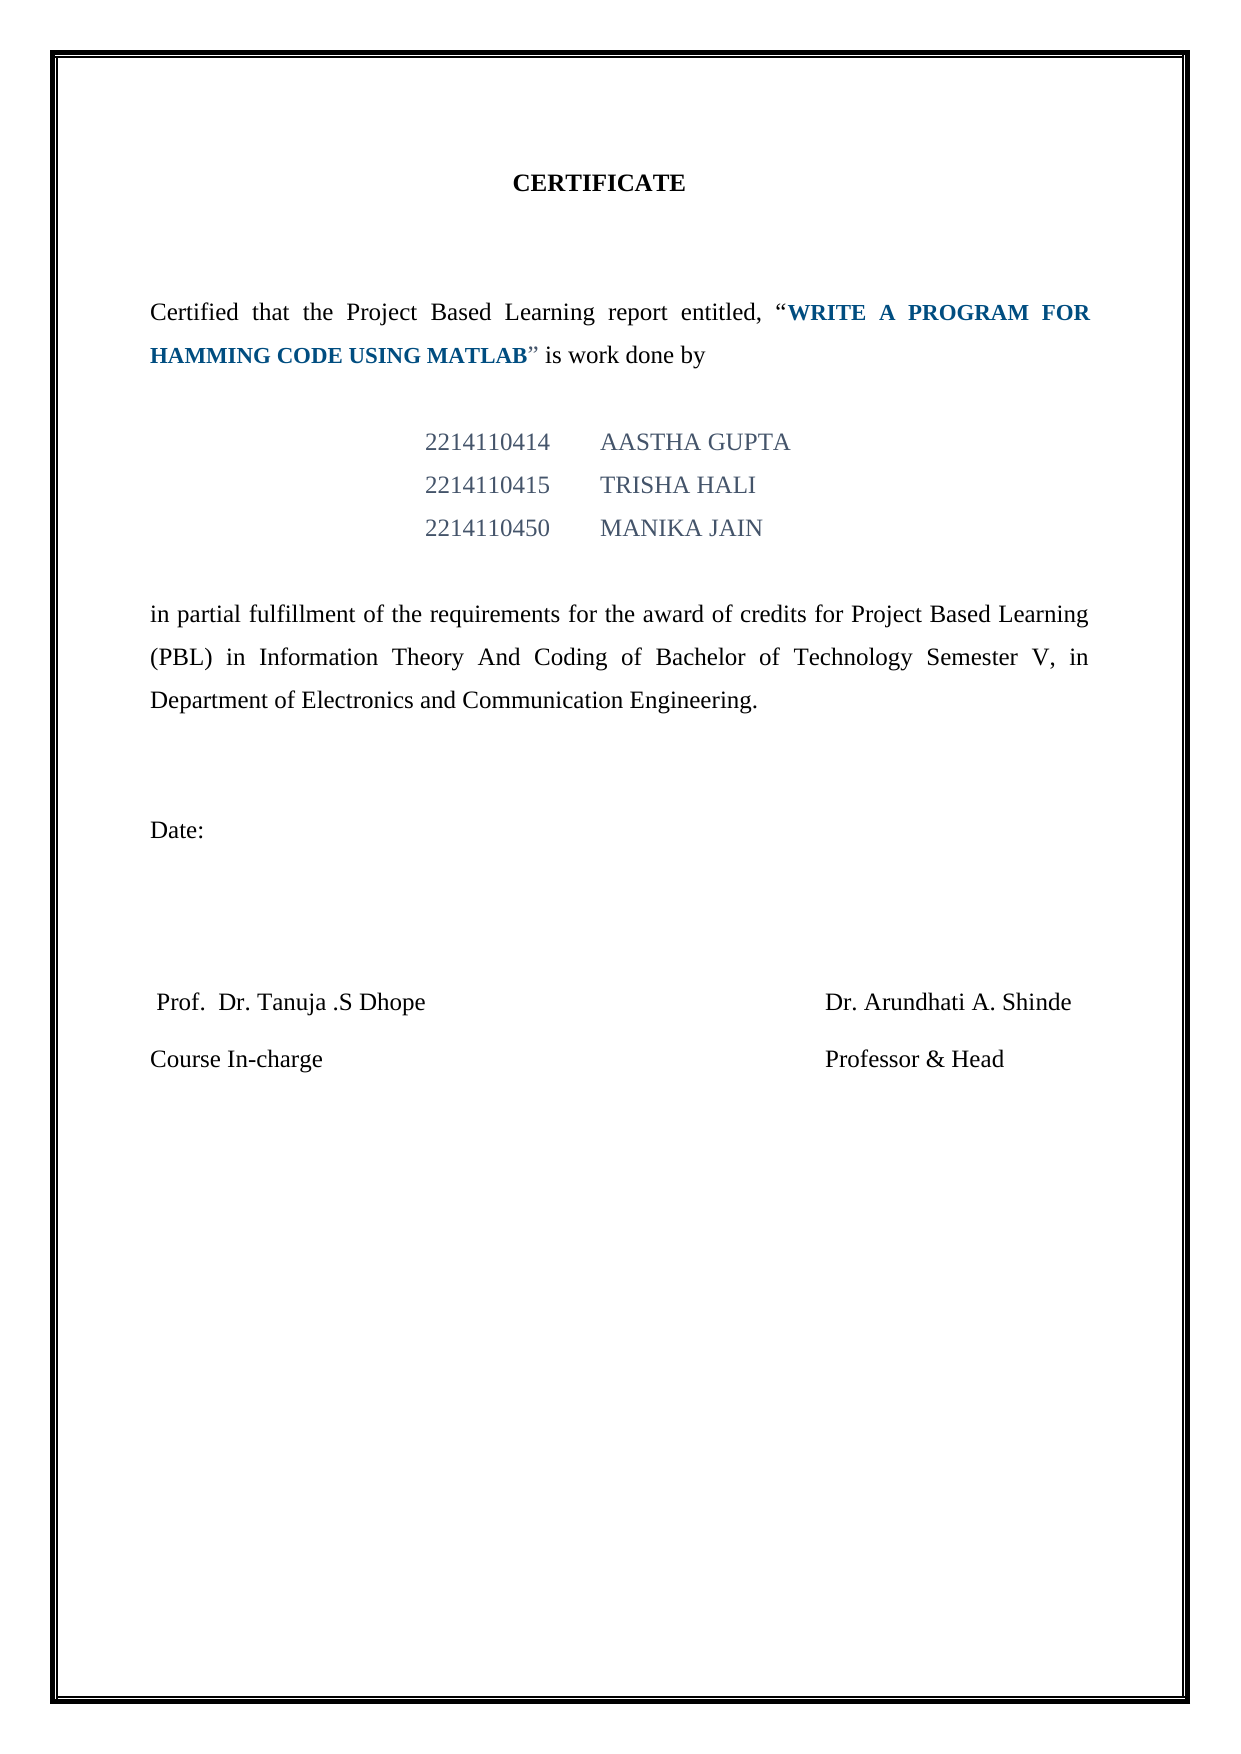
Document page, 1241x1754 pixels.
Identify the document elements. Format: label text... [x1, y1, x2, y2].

text 2214110415 TRISHA HALI [150, 470, 1090, 498]
text Course In-charge Professor & Head [150, 1044, 1090, 1073]
text 2214110450 MANIKA JAIN [150, 513, 1090, 542]
text in partial fulfillment of the requirements for the award of credits for Project Based Learning (PBL) in Information Theory And Coding of Bachelor of Technology Semester V, in Department of Electronics and Communication Engineering. [150, 599, 1090, 714]
text Prof. Dr. Tanuja .S Dhope Dr. Arundhati A. Shinde [150, 987, 1090, 1016]
text 2214110414 AASTHA GUPTA [150, 427, 1090, 455]
text CERTIFICATE [150, 168, 1090, 197]
text Certified that the Project Based Learning report entitled, “WRITE A PROGRAM FOR HAMMING CODE USING MATLAB” is work done by [150, 297, 1090, 369]
text Date: [150, 815, 1090, 843]
